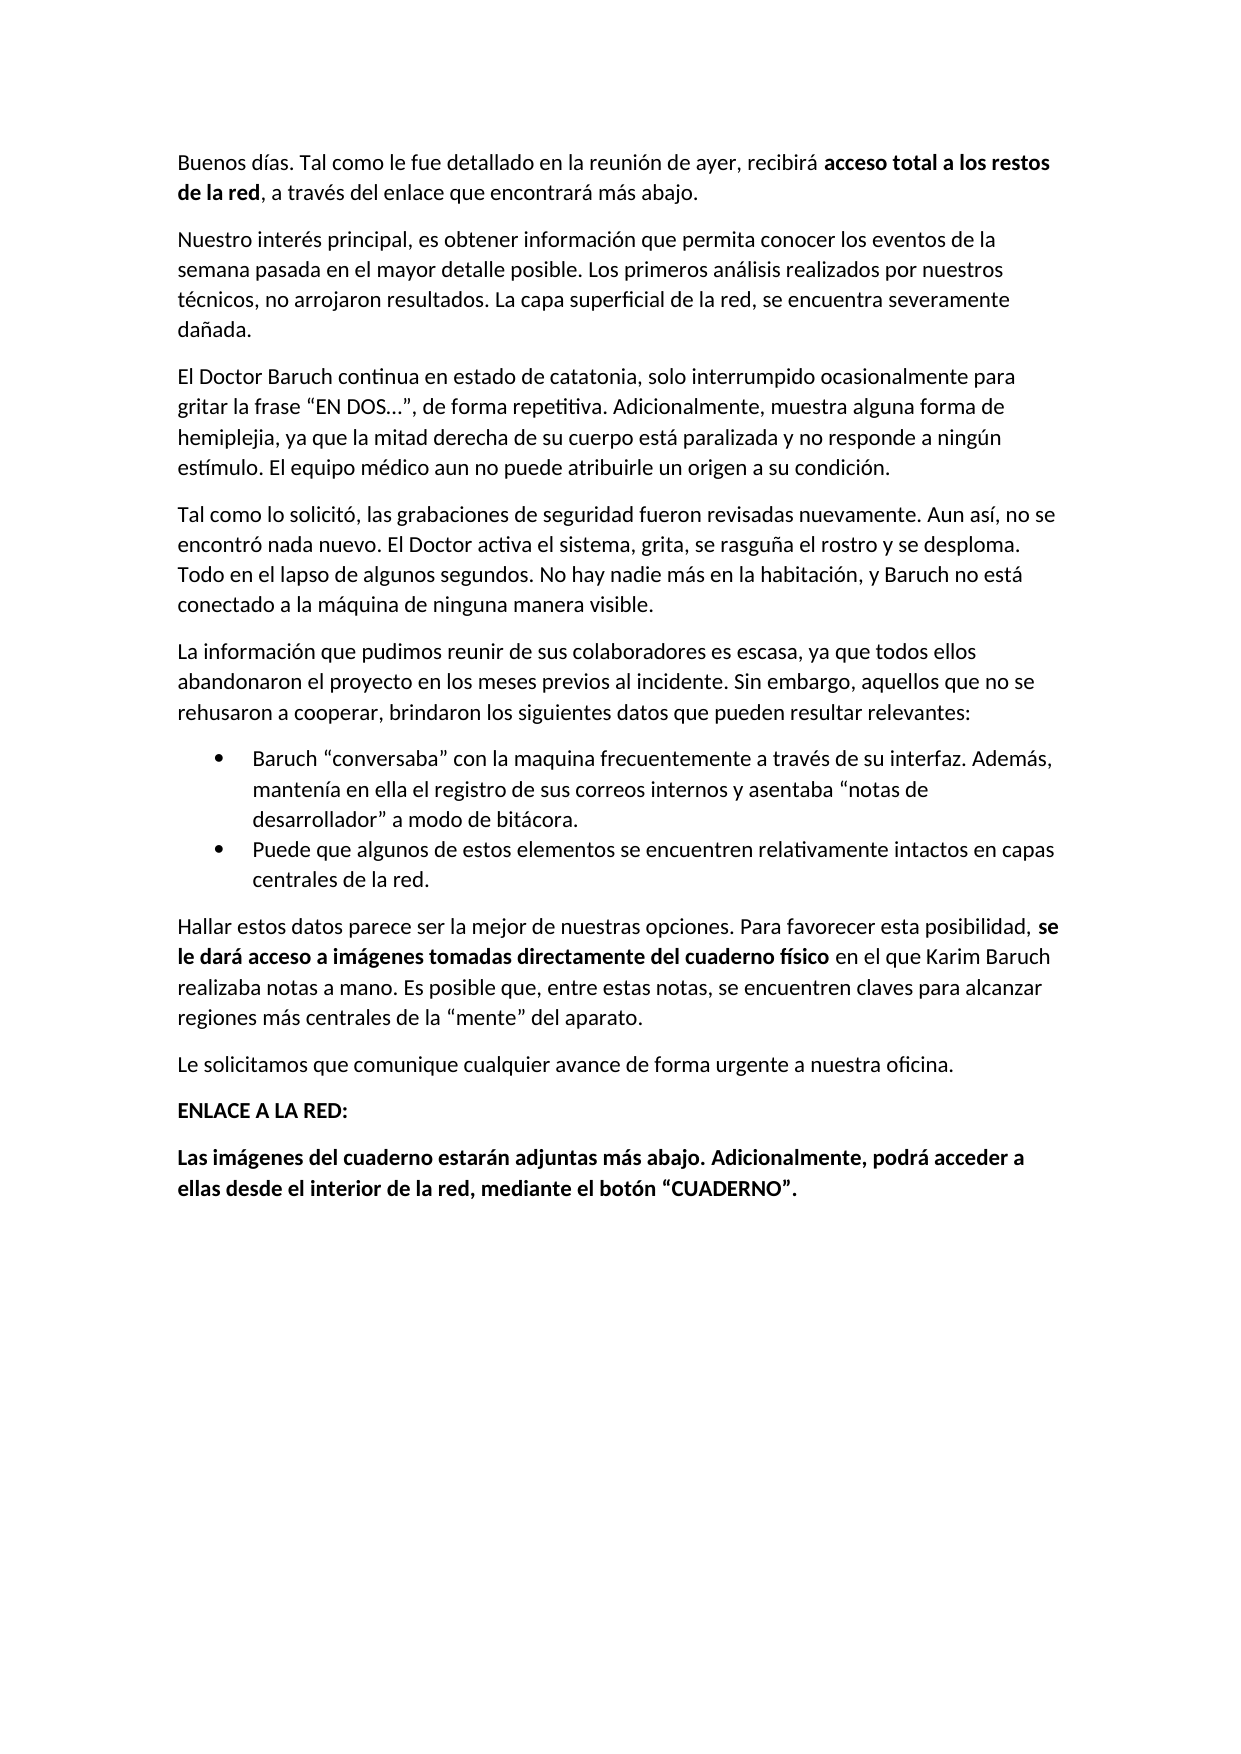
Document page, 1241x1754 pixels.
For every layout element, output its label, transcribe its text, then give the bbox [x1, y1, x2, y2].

text El Doctor Baruch continua en estado de catatonia, solo interrumpido ocasionalmente para gritar la frase “EN DOS…”, de forma repetitiva. Adicionalmente, muestra alguna forma de hemiplejia, ya que la mitad derecha de su cuerpo está paralizada y no responde a ningún estímulo. El equipo médico aun no puede atribuirle un origen a su condición. [177, 362, 1063, 481]
text Le solicitamos que comunique cualquier avance de forma urgente a nuestra oficina. [177, 1050, 1063, 1078]
text Hallar estos datos parece ser la mejor de nuestras opciones. Para favorecer esta posibilidad, se le dará acceso a imágenes tomadas directamente del cuaderno físico en el que Karim Baruch realizaba notas a mano. Es posible que, entre estas notas, se encuentren claves para alcanzar regiones más centrales de la “mente” del aparato. [177, 912, 1063, 1031]
text La información que pudimos reunir de sus colaboradores es escasa, ya que todos ellos abandonaron el proyecto en los meses previos al incidente. Sin embargo, aquellos que no se rehusaron a cooperar, brindaron los siguientes datos que pueden resultar relevantes: [177, 637, 1063, 726]
text Las imágenes del cuaderno estarán adjuntas más abajo. Adicionalmente, podrá acceder a ellas desde el interior de la red, mediante el botón “CUADERNO”. [177, 1143, 1063, 1202]
text ENLACE A LA RED: [177, 1097, 1063, 1124]
list Puede que algunos de estos elementos se encuentren relativamente intactos en capas centrales de la red. [215, 835, 1063, 893]
text Tal como lo solicitó, las grabaciones de seguridad fueron revisadas nuevamente. Aun así, no se encontró nada nuevo. El Doctor activa el sistema, grita, se rasguña el rostro y se desploma. Todo en el lapso de algunos segundos. No hay nadie más en la habitación, y Baruch no está conectado a la máquina de ninguna manera visible. [177, 500, 1063, 618]
text Nuestro interés principal, es obtener información que permita conocer los eventos de la semana pasada en el mayor detalle posible. Los primeros análisis realizados por nuestros técnicos, no arrojaron resultados. La capa superficial de la red, se encuentra severamente dañada. [177, 225, 1063, 343]
list Baruch “conversaba” con la maquina frecuentemente a través de su interfaz. Además, mantenía en ella el registro de sus correos internos y asentaba “notas de desarrollador” a modo de bitácora. [215, 744, 1063, 833]
text Buenos días. Tal como le fue detallado en la reunión de ayer, recibirá acceso total a los restos de la red, a través del enlace que encontrará más abajo. [177, 148, 1063, 206]
